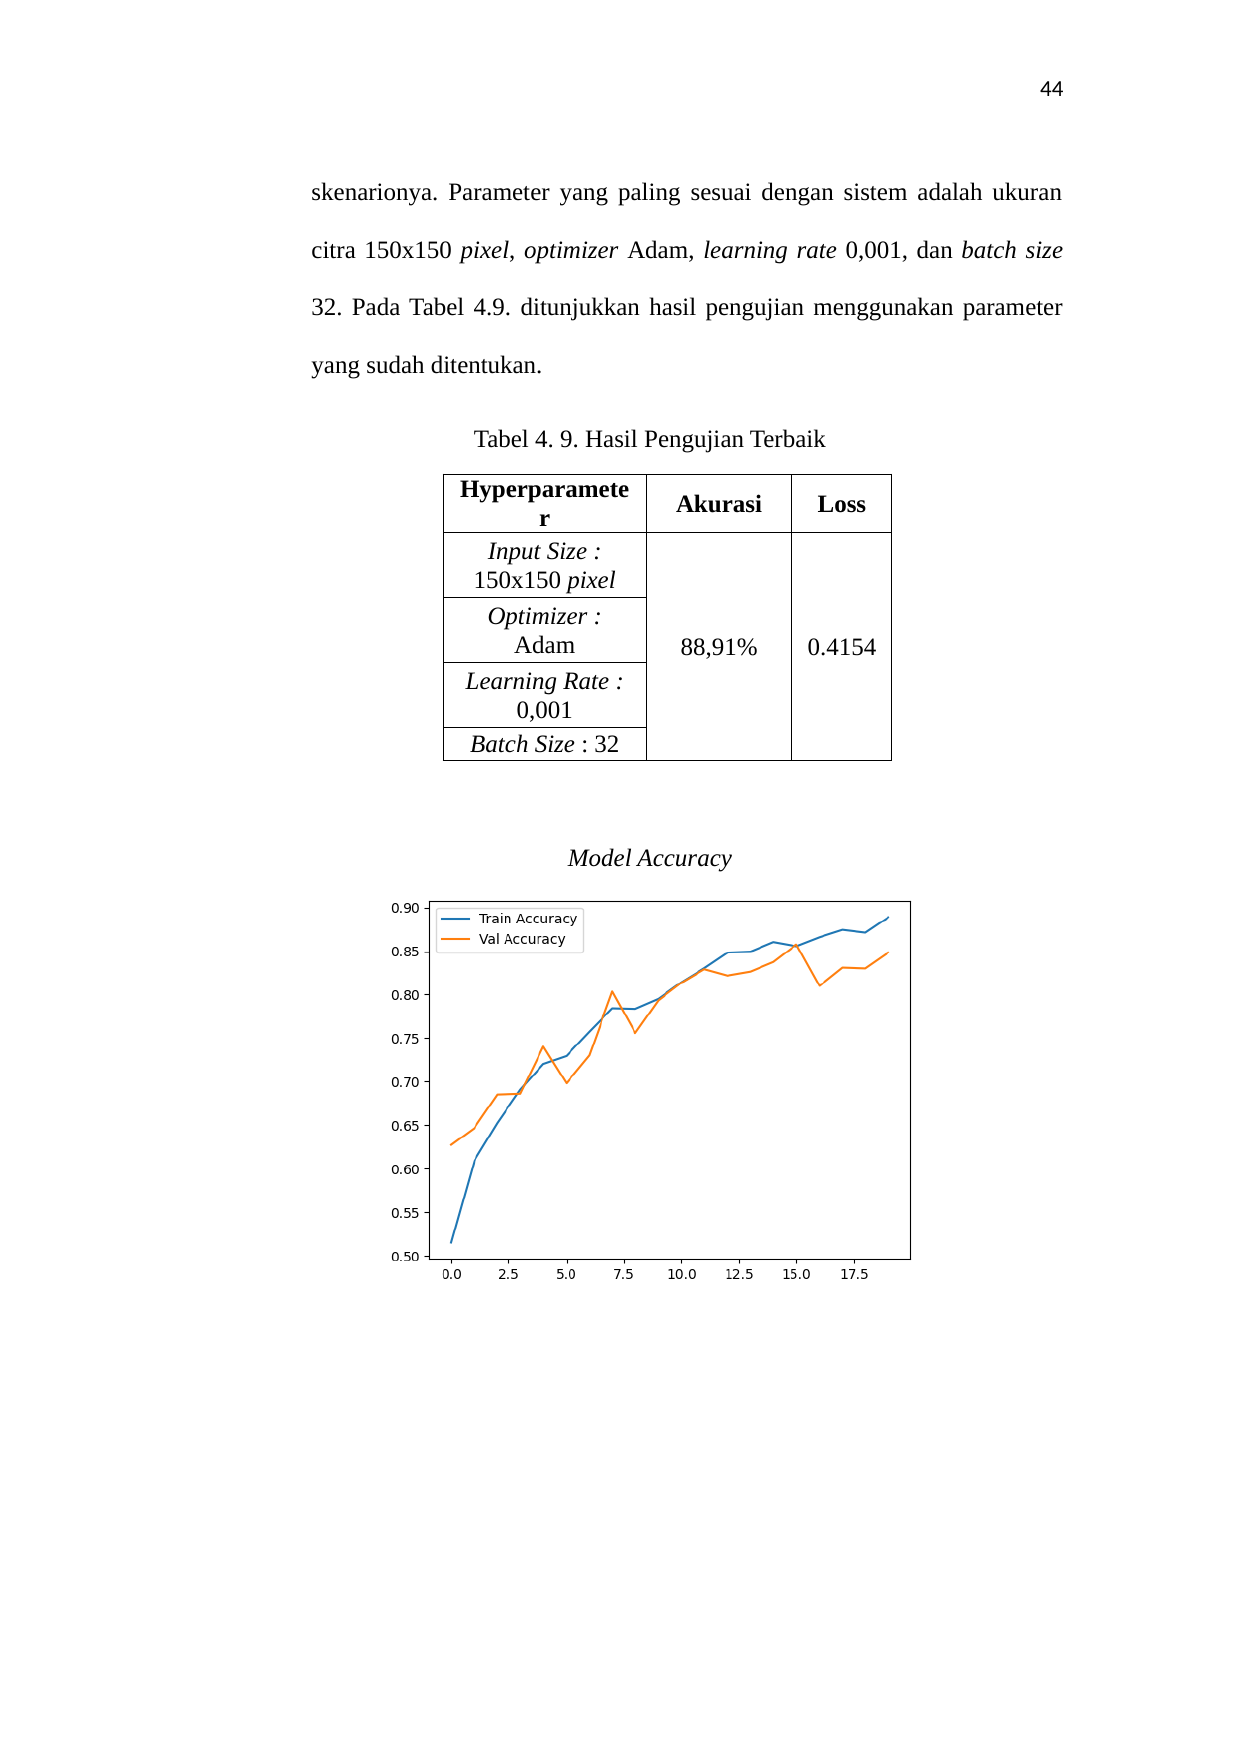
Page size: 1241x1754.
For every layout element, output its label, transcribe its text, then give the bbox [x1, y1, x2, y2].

table_cell Batch Size : 32 [444, 728, 646, 759]
table_header Loss [792, 475, 891, 532]
table_header Akurasi [647, 475, 791, 532]
text Model Accuracy [236, 843, 1063, 872]
table_cell Optimizer : Adam [444, 598, 646, 662]
text Tabel 4. 9. Hasil Pengujian Terbaik [236, 424, 1063, 453]
picture [381, 891, 919, 1291]
table_cell Learning Rate : 0,001 [444, 663, 646, 727]
table_cell 0.4154 [792, 533, 891, 759]
table_cell Input Size : 150x150 pixel [444, 533, 646, 597]
table_cell 88,91% [647, 533, 791, 759]
table_header Hyperparameter [444, 475, 646, 532]
